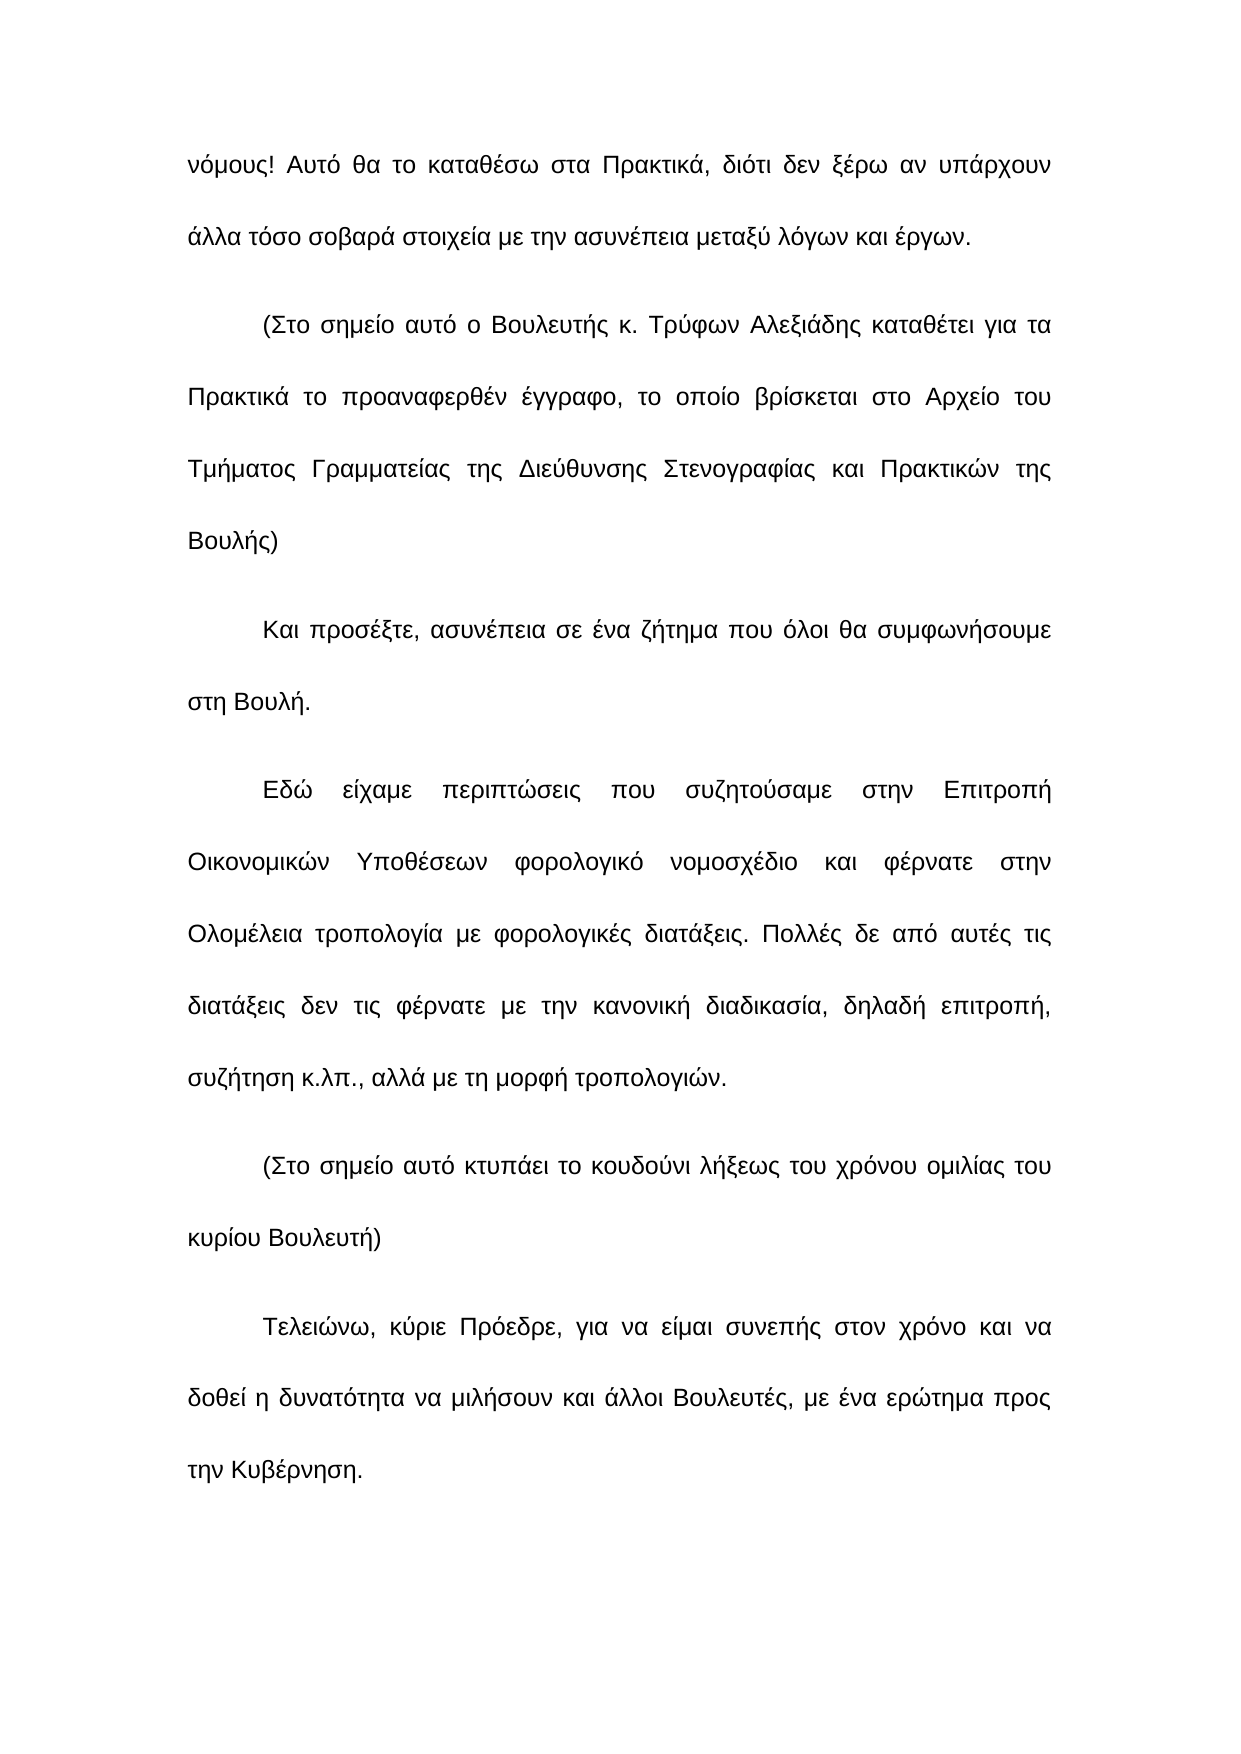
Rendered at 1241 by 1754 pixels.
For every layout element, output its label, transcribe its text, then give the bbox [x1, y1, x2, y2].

text (Στο σημείο αυτό κτυπάει το κουδούνι λήξεως του χρόνου ομιλίας του κυρίου Βουλευτή) [187, 1151, 1053, 1252]
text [187, 150, 1053, 251]
text (Στο σημείο αυτό ο Βουλευτής κ. Τρύφων Αλεξιάδης καταθέτει για τα Πρακτικά το προαναφερθέν έγγραφο, το οποίο βρίσκεται στο Αρχείο του Τμήματος Γραμματείας της Διεύθυνσης Στενογραφίας και Πρακτικών της Βουλής) [187, 310, 1053, 555]
text Τελειώνω, κύριε Πρόεδρε, για να είμαι συνεπής στον χρόνο και να δοθεί η δυνατότητα να μιλήσουν και άλλοι Βουλευτές, με ένα ερώτημα προς την Κυβέρνηση. [187, 1311, 1053, 1484]
text Εδώ είχαμε περιπτώσεις που συζητούσαμε στην Επιτροπή Οικονομικών Υποθέσεων φορολογικό νομοσχέδιο και φέρνατε στην Ολομέλεια τροπολογία με φορολογικές διατάξεις. Πολλές δε από αυτές τις διατάξεις δεν τις φέρνατε με την κανονική διαδικασία, δηλαδή επιτροπή, συζήτηση κ.λπ., αλλά με τη μορφή τροπολογιών. [187, 775, 1053, 1091]
text Και προσέξτε, ασυνέπεια σε ένα ζήτημα που όλοι θα συμφωνήσουμε στη Βουλή. [187, 614, 1053, 715]
